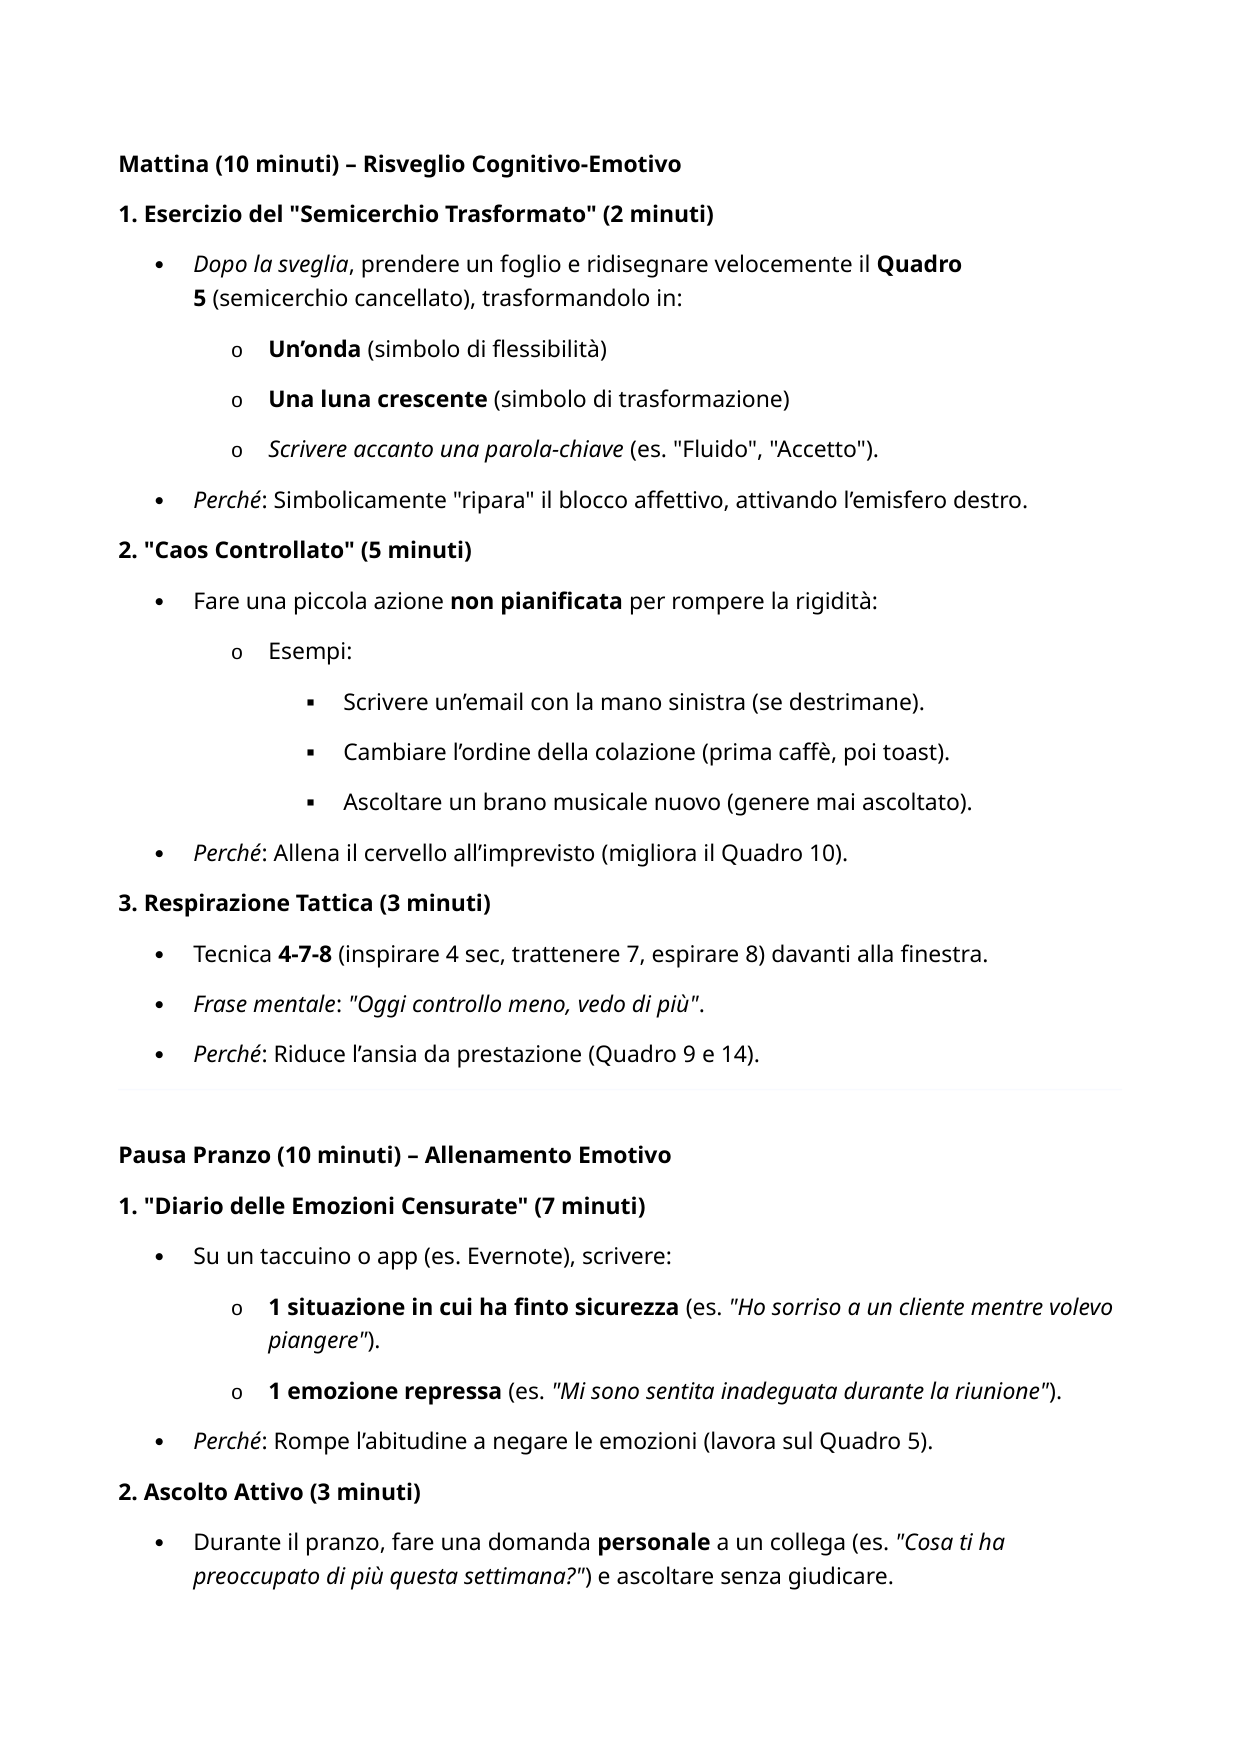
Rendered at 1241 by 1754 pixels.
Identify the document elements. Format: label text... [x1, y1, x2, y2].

list Tecnica 4-7-8 (inspirare 4 sec, trattenere 7, espirare 8) davanti alla finestra. [156, 938, 1122, 969]
list Fare una piccola azione non pianificata per rompere la rigidità: [156, 585, 1122, 616]
list Perché: Rompe l’abitudine a negare le emozioni (lavora sul Quadro 5). [156, 1425, 1122, 1456]
list Una luna crescente (simbolo di trasformazione) [231, 383, 1122, 414]
list Durante il pranzo, fare una domanda personale a un collega (es. "Cosa ti ha preoccupato di più questa settimana?") e ascoltare senza giudicare. [156, 1526, 1122, 1591]
text 2. Ascolto Attivo (3 minuti) [118, 1476, 1122, 1507]
list Frase mentale: "Oggi controllo meno, vedo di più". [156, 988, 1122, 1019]
list Ascoltare un brano musicale nuovo (genere mai ascoltato). [306, 786, 1122, 818]
list Perché: Allena il cervello all’imprevisto (migliora il Quadro 10). [156, 837, 1122, 868]
list Un’onda (simbolo di flessibilità) [231, 333, 1122, 364]
list Scrivere un’email con la mano sinistra (se destrimane). [306, 686, 1122, 717]
list 1 situazione in cui ha finto sicurezza (es. "Ho sorriso a un cliente mentre volevo piangere"). [231, 1291, 1122, 1356]
text 2. "Caos Controllato" (5 minuti) [118, 534, 1122, 566]
text 1. "Diario delle Emozioni Censurate" (7 minuti) [118, 1190, 1122, 1221]
list 1 emozione repressa (es. "Mi sono sentita inadeguata durante la riunione"). [231, 1375, 1122, 1406]
list Cambiare l’ordine della colazione (prima caffè, poi toast). [306, 736, 1122, 767]
list Scrivere accanto una parola-chiave (es. "Fluido", "Accetto"). [231, 433, 1122, 465]
list Dopo la sveglia, prendere un foglio e ridisegnare velocemente il Quadro 5 (semicerchio cancellato), trasformandolo in: [156, 248, 1122, 313]
text 3. Respirazione Tattica (3 minuti) [118, 887, 1122, 918]
list Perché: Simbolicamente "ripara" il blocco affettivo, attivando l’emisfero destro. [156, 484, 1122, 515]
text 1. Esercizio del "Semicerchio Trasformato" (2 minuti) [118, 198, 1122, 229]
list Perché: Riduce l’ansia da prestazione (Quadro 9 e 14). [156, 1038, 1122, 1070]
text Pausa Pranzo (10 minuti) – Allenamento Emotivo [118, 1139, 1122, 1171]
list Su un taccuino o app (es. Evernote), scrivere: [156, 1240, 1122, 1271]
list Esempi: [231, 635, 1122, 666]
text Mattina (10 minuti) – Risveglio Cognitivo-Emotivo [118, 148, 1122, 179]
